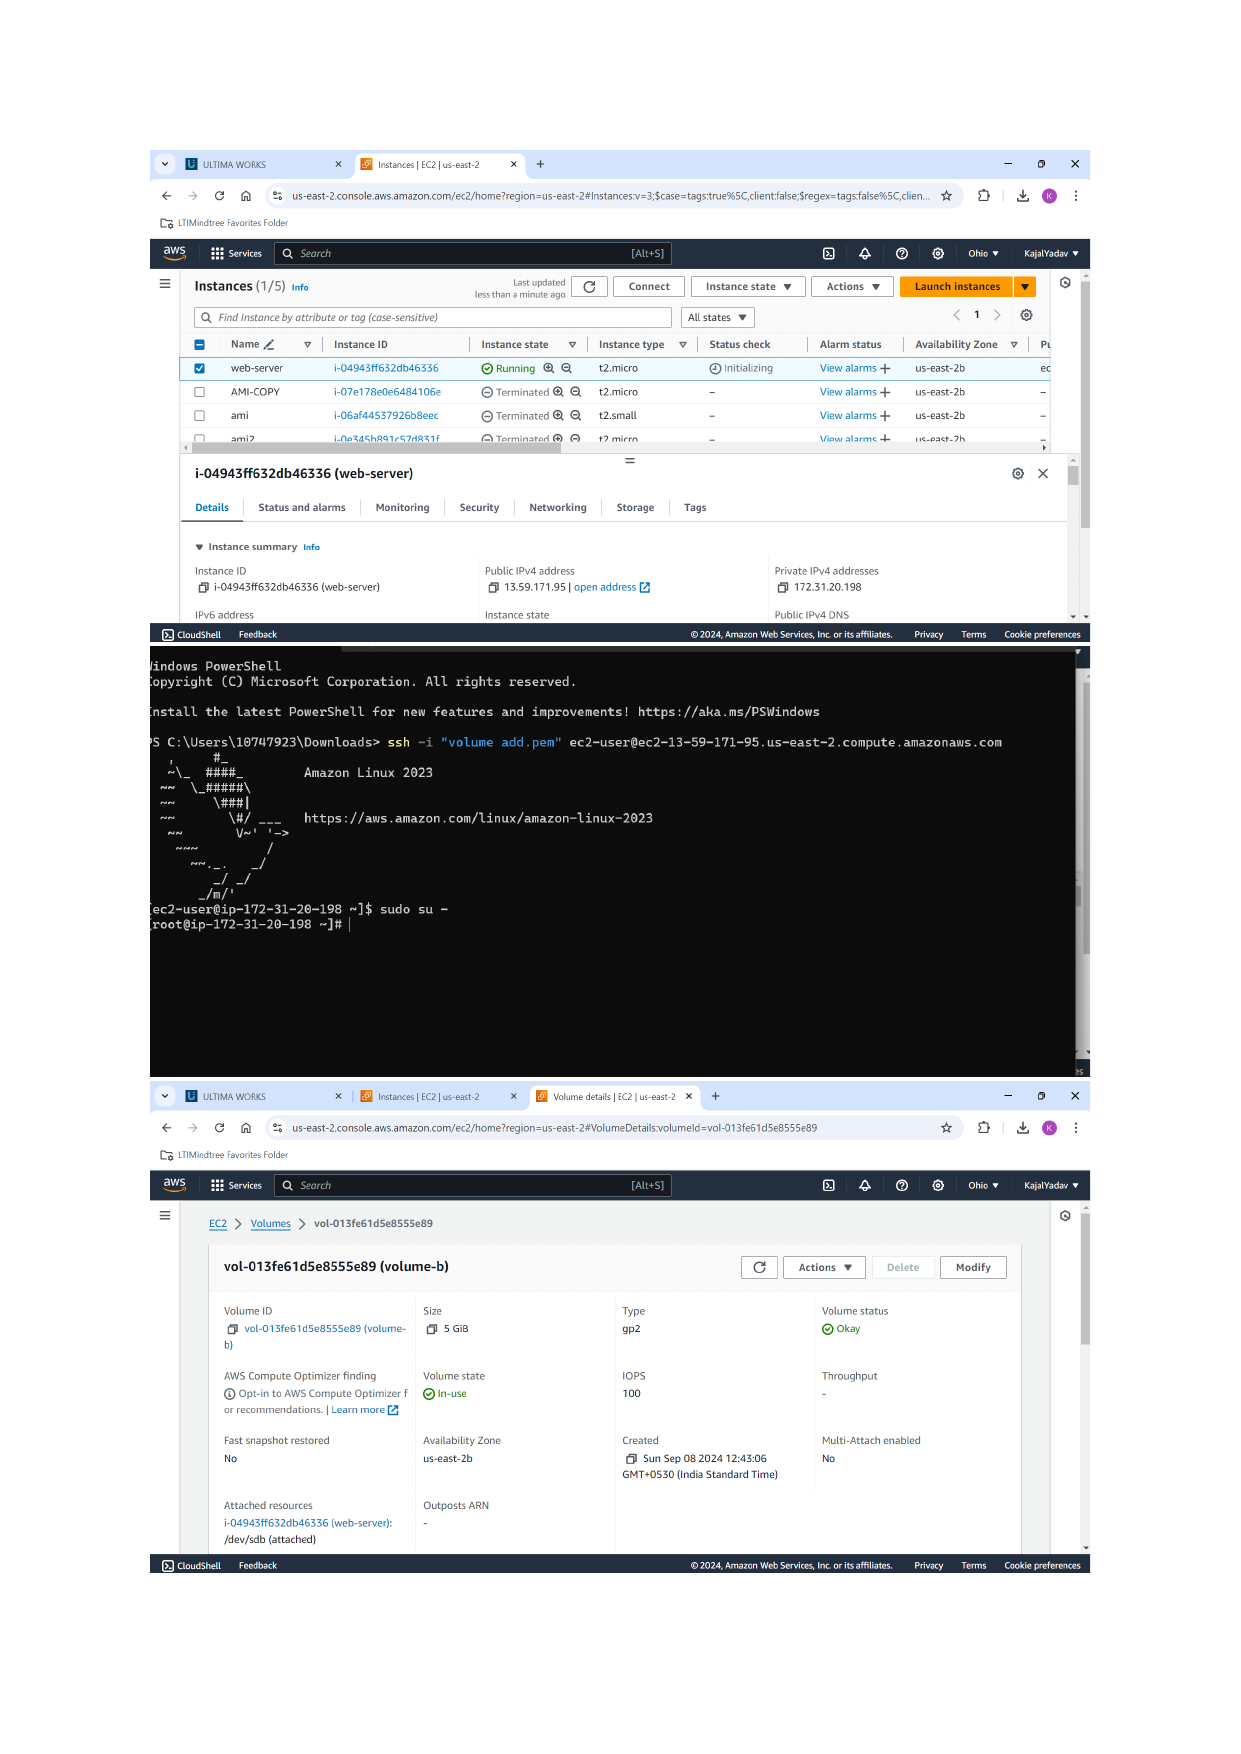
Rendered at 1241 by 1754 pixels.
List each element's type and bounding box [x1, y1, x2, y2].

picture [150, 150, 1091, 642]
picture [150, 1081, 1091, 1573]
picture [150, 646, 1091, 1077]
